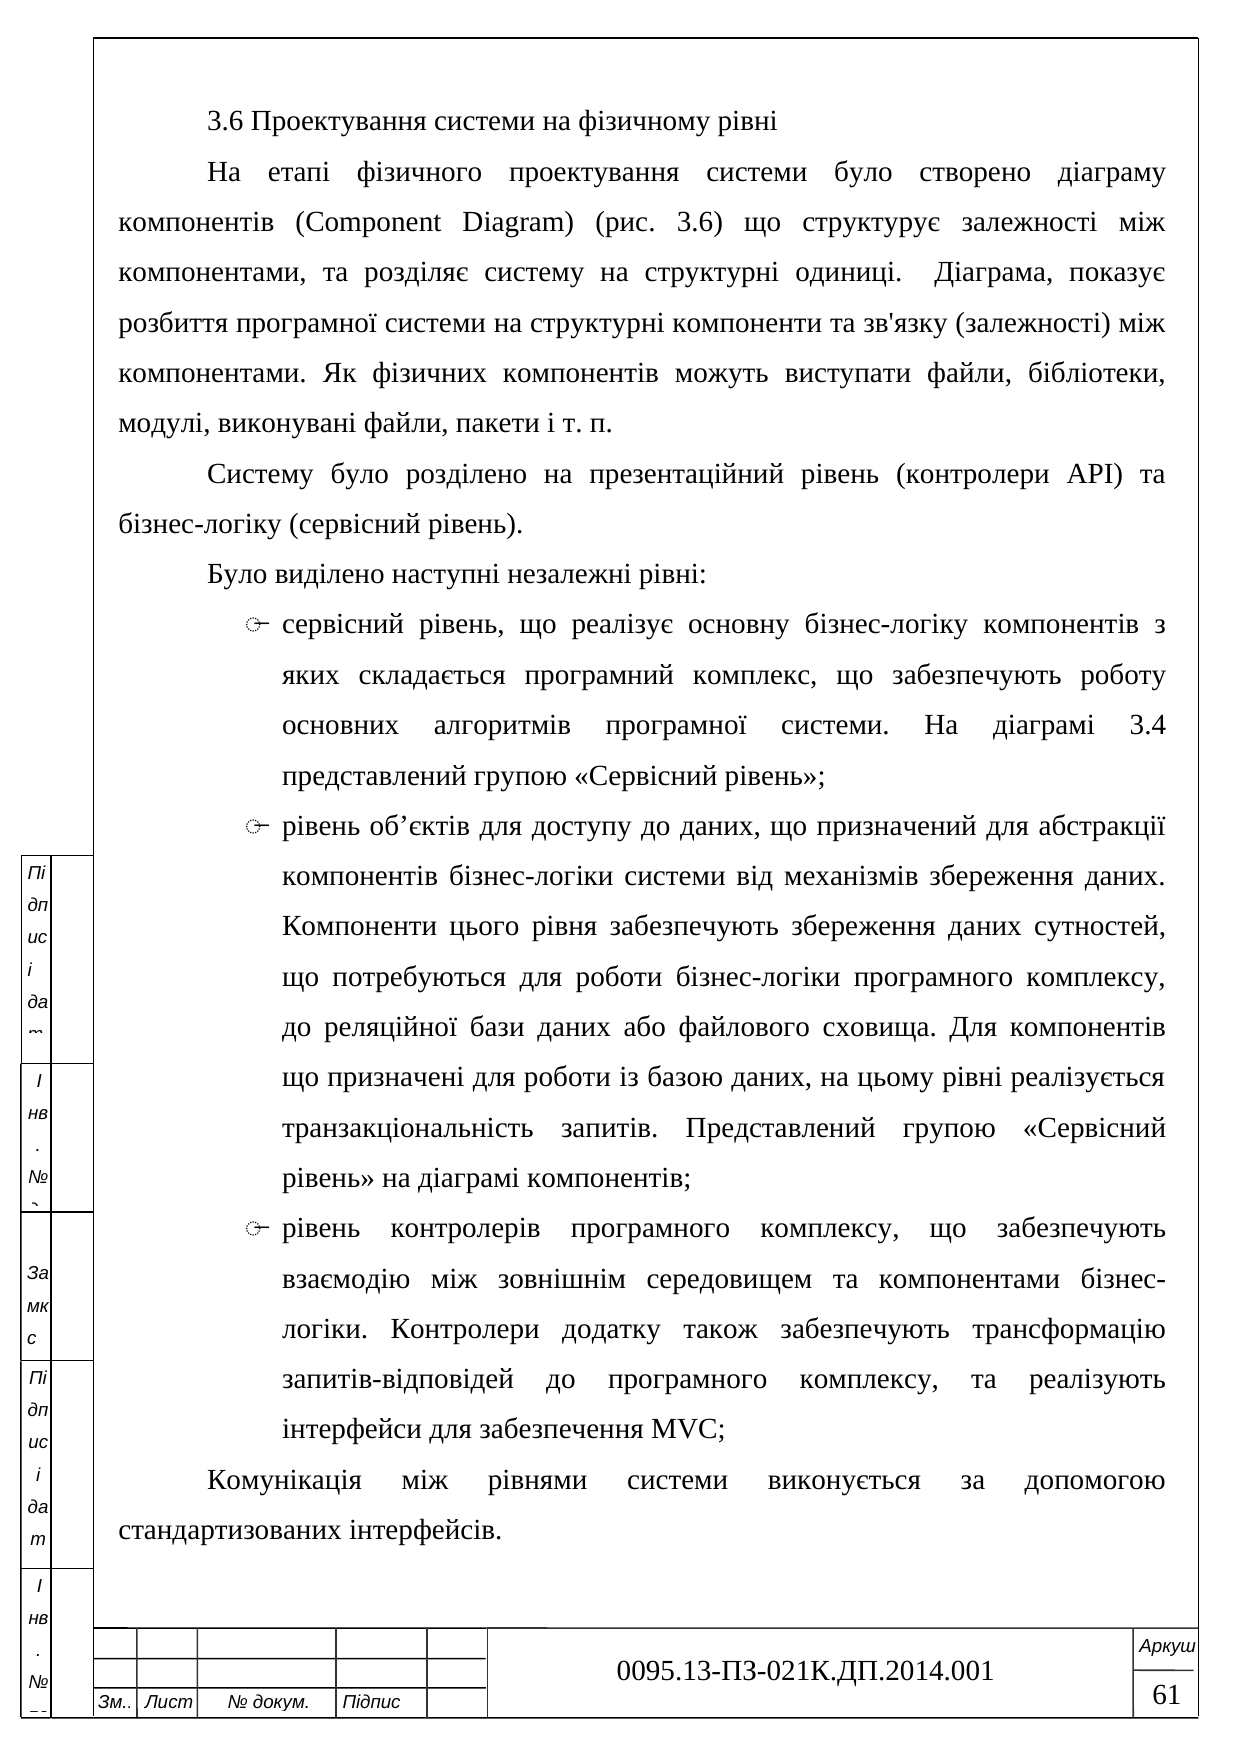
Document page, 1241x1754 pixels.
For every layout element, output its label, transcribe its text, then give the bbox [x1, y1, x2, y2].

text Комунікація між рівнями системи виконується за допомогою стандартизованих інтерфейсів. [118, 1462, 1167, 1546]
list рівень об’єктів для доступу до даних, що призначений для абстракції компонентів бізнес-логіки системи від механізмів збереження даних. Компоненти цього рівня забезпечують збереження даних сутностей, що потребуються для роботи бізнес-логіки програмного комплексу, до реляційної бази даних або файлового сховища. Для компонентів що призначені для роботи із базою даних, на цьому рівні реалізується транзакціональність запитів. Представлений групою «Сервісний рівень» на діаграмі компонентів; [244, 808, 1167, 1194]
text Систему було розділено на презентаційний рівень (контролери API) та бізнес-логіку (сервісний рівень). [118, 456, 1167, 539]
text Було виділено наступні незалежні рівні: [118, 556, 1167, 590]
text На етапі фізичного проектування системи було створено діаграму компонентів (Component Diagram) (рис. 3.6) що структурує залежності між компонентами, та розділяє систему на структурні одиниці. Діаграма, показує розбиття програмної системи на структурні компоненти та зв'язку (залежності) між компонентами. Як фізичних компонентів можуть виступати файли, бібліотеки, модулі, виконувані файли, пакети і т. п. [118, 154, 1167, 439]
list рівень контролерів програмного комплексу, що забезпечують взаємодію між зовнішнім середовищем та компонентами бізнес-логіки. Контролери додатку також забезпечують трансформацію запитів-відповідей до програмного комплексу, та реалізують інтерфейси для забезпечення MVC; [244, 1210, 1167, 1445]
list сервісний рівень, що реалізує основну бізнес-логіку компонентів з яких складається програмний комплекс, що забезпечують роботу основних алгоритмів програмної системи. На діаграмі 3.4 представлений групою «Сервісний рівень»; [244, 607, 1167, 791]
subtitle 3.6 Проектування системи на фізичному рівні [118, 103, 1167, 137]
